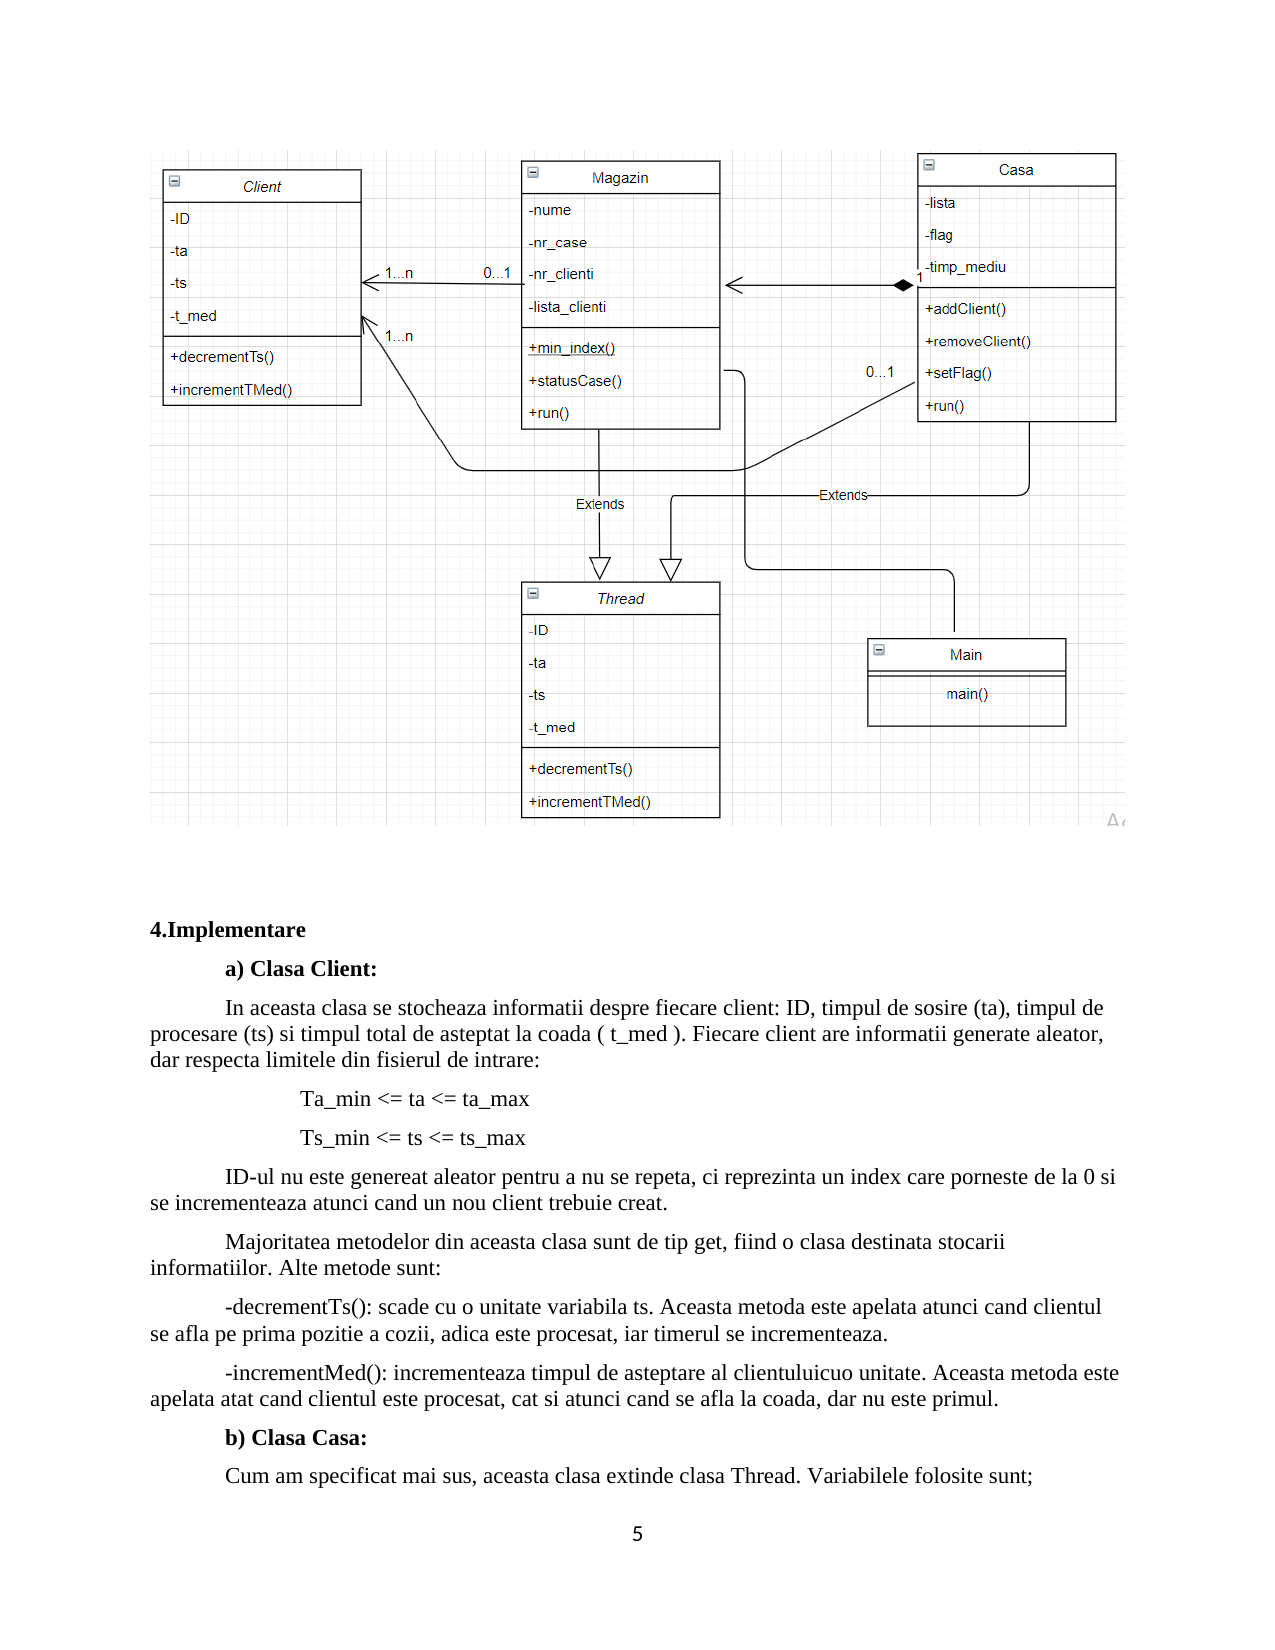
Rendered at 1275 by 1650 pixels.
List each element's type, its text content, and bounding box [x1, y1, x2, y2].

text Cum am specificat mai sus, aceasta clasa extinde clasa Thread. Variabilele folosite sunt; [150, 1463, 1125, 1489]
text Majoritatea metodelor din aceasta clasa sunt de tip get, fiind o clasa destinata stocarii informatiilor. Alte metode sunt: [150, 1228, 1125, 1281]
text In aceasta clasa se stocheaza informatii despre fiecare client: ID, timpul de sosire (ta), timpul de procesare (ts) si timpul total de asteptat la coada ( t_med ). Fiecare client are informatii generate aleator, dar respecta limitele din fisierul de intrare: [150, 994, 1125, 1073]
text Ta_min <= ta <= ta_max [150, 1085, 1125, 1112]
text a) Clasa Client: [150, 955, 1125, 981]
text b) Clasa Casa: . . .. . . [150, 1424, 1125, 1450]
text -decrementTs(): scade cu o unitate variabila ts. Aceasta metoda este apelata atunci cand clientul se afla pe prima pozitie a cozii, adica este procesat, iar timerul se incrementeaza. [150, 1293, 1125, 1346]
text -incrementMed(): incrementeaza timpul de asteptare al clientuluicuo unitate. Aceasta metoda este apelata atat cand clientul este procesat, cat si atunci cand se afla la coada, dar nu este primul. [150, 1358, 1125, 1411]
text ID-ul nu este genereat aleator pentru a nu se repeta, ci reprezinta un index care porneste de la 0 si se incrementeaza atunci cand un nou client trebuie creat. [150, 1163, 1125, 1216]
picture [150, 150, 1125, 826]
text 4.Implementare [150, 916, 1125, 942]
text Ts_min <= ts <= ts_max [150, 1124, 1125, 1150]
